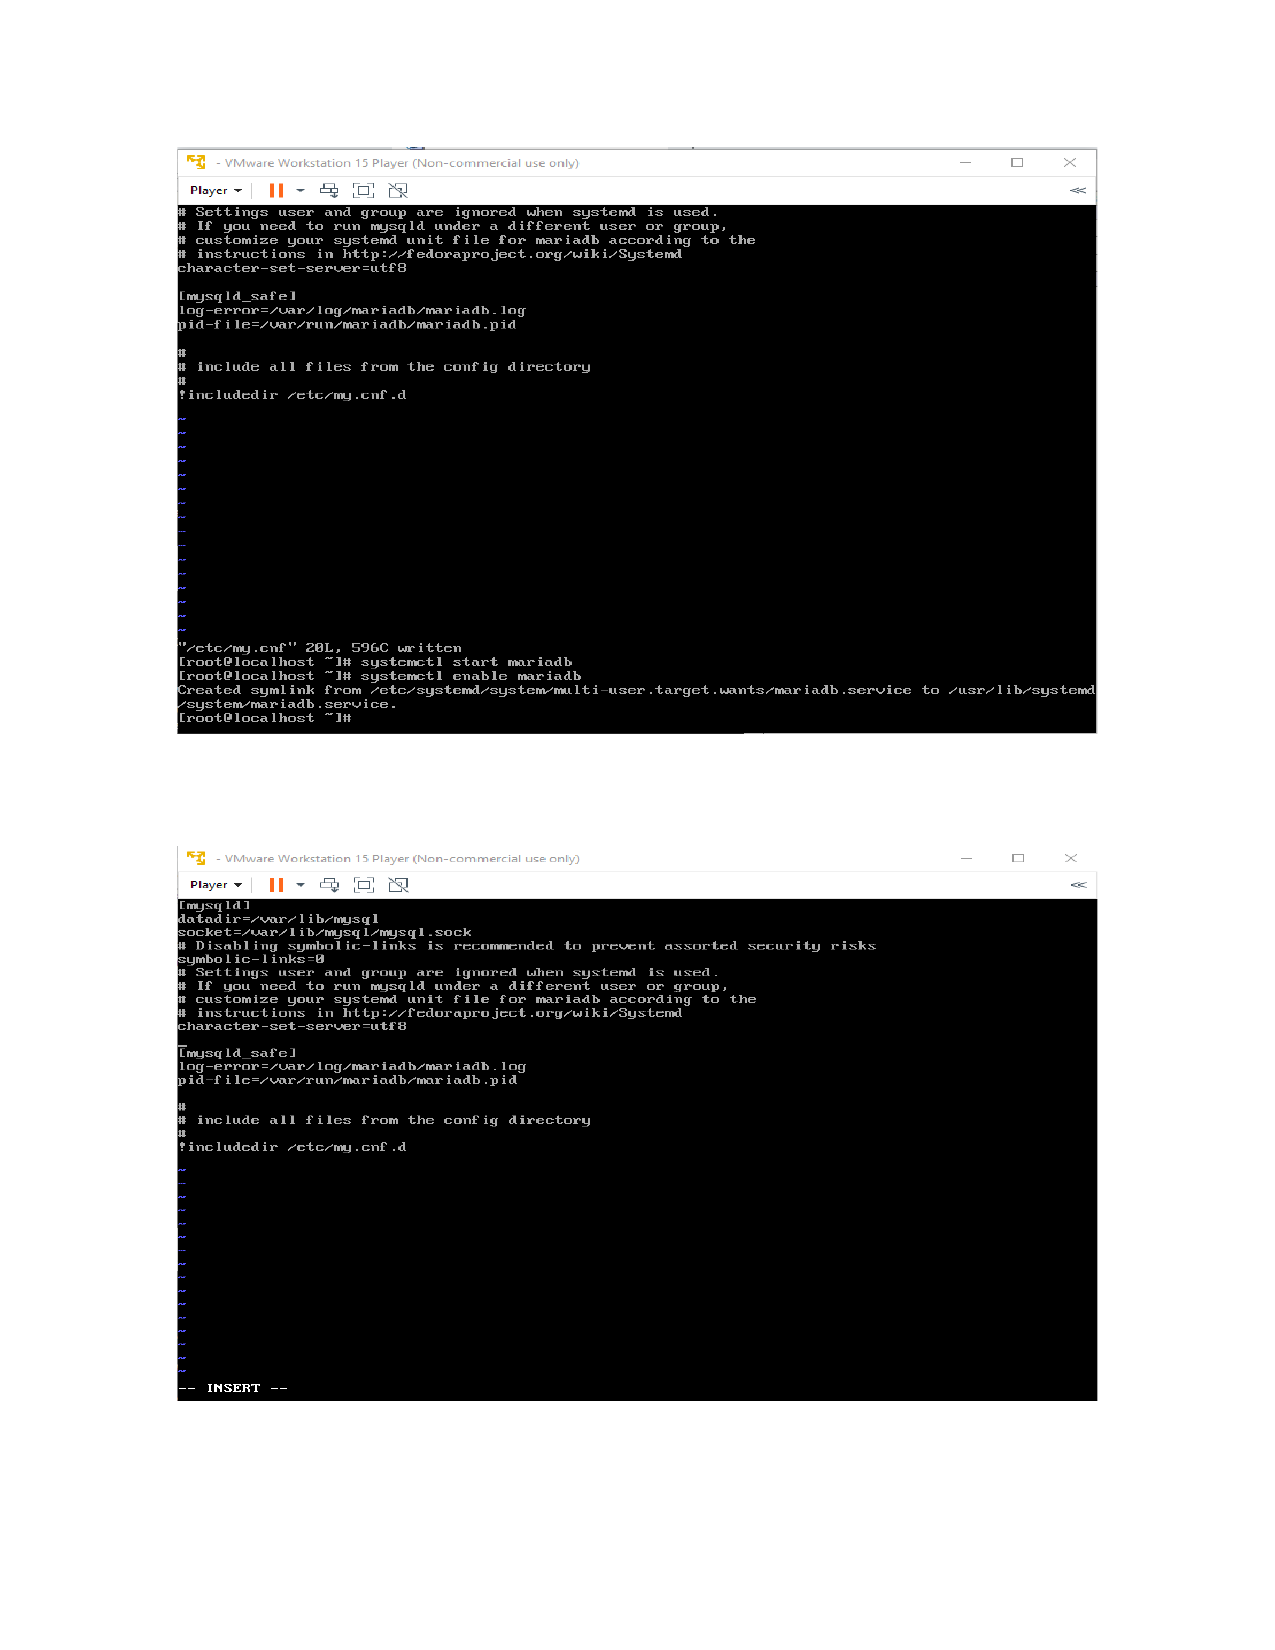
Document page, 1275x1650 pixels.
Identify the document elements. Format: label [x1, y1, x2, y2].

picture [177, 846, 1098, 1401]
picture [177, 147, 1098, 734]
